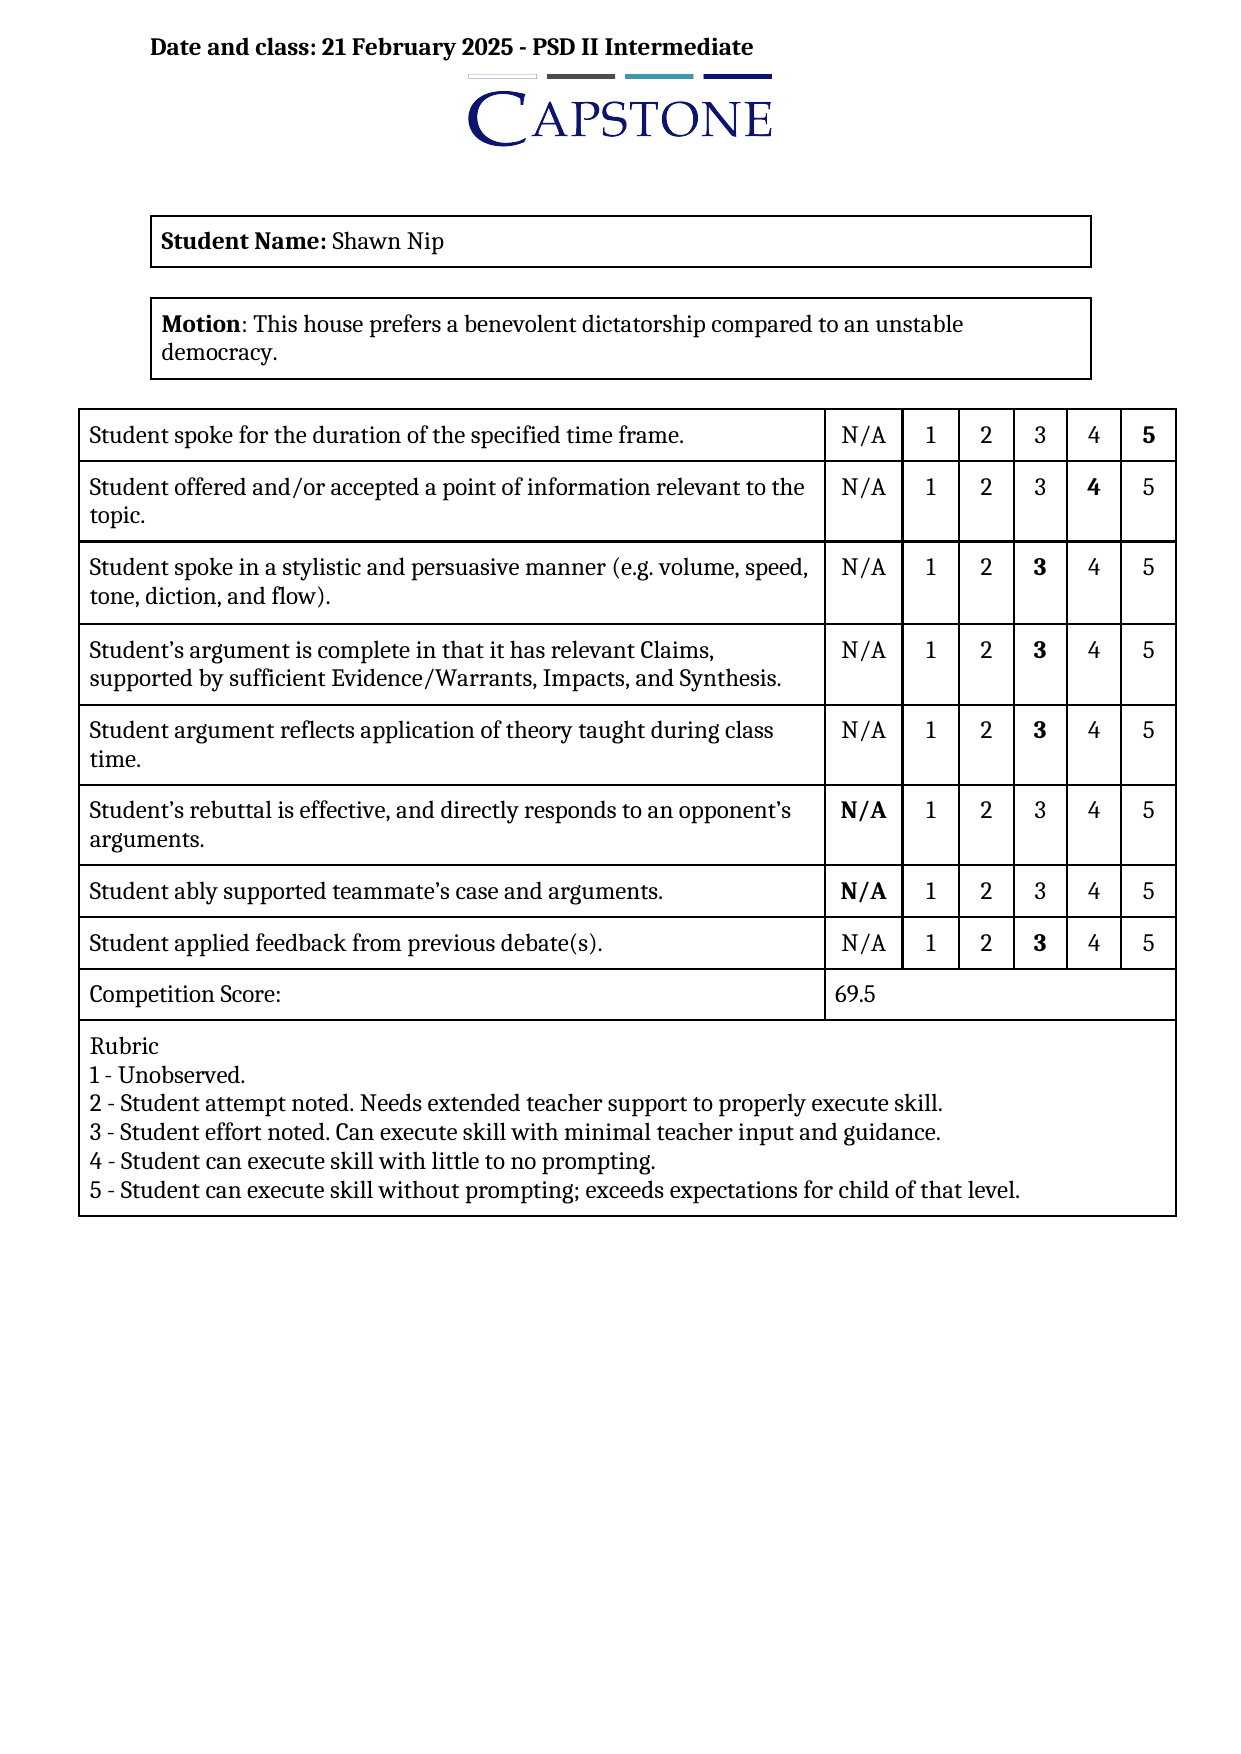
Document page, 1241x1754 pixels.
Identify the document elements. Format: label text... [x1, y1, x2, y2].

table_header 4 [1068, 410, 1120, 460]
table_cell 4 [1068, 706, 1120, 784]
table_cell 3 [1015, 706, 1066, 784]
table_cell 3 [1015, 866, 1066, 916]
table_cell Student argument reflects application of theory taught during class time. [80, 706, 824, 784]
table_cell 2 [960, 786, 1013, 864]
table_cell 3 [1015, 625, 1066, 703]
table_cell N/A [826, 543, 901, 623]
table_cell Student ably supported teammate’s case and arguments. [80, 866, 824, 916]
table_header 1 [904, 410, 958, 460]
table_cell Student offered and/or accepted a point of information relevant to the topic. [80, 462, 824, 540]
table_cell 2 [960, 918, 1013, 968]
table_cell 4 [1068, 866, 1120, 916]
table_cell 2 [960, 706, 1013, 784]
table_cell Rubric 1 - Unobserved. 2 - Student attempt noted. Needs extended teacher support to properly execute skill. 3 - Student effort noted. Can execute skill with minimal teacher input and guidance. 4 - Student can execute skill with little to no prompting. 5 - Student can execute skill without prompting; exceeds expectations for child of that level. [80, 1021, 1175, 1215]
table_header 3 [1015, 410, 1066, 460]
table_cell Student applied feedback from previous debate(s). [80, 918, 824, 968]
table_cell 1 [904, 866, 958, 916]
table_cell 2 [960, 543, 1013, 623]
table_cell 4 [1068, 625, 1120, 703]
table_cell 5 [1122, 866, 1175, 916]
table_header N/A [826, 410, 901, 460]
table_cell 3 [1015, 918, 1066, 968]
table_header Student Name: Shawn Nip [152, 217, 1090, 266]
table_cell 1 [904, 543, 958, 623]
table_cell 1 [904, 625, 958, 703]
table_header Student spoke for the duration of the specified time frame. [80, 410, 824, 460]
table_cell 3 [1015, 786, 1066, 864]
table_cell 4 [1068, 786, 1120, 864]
table_cell Student’s rebuttal is effective, and directly responds to an opponent’s arguments. [80, 786, 824, 864]
table_cell 3 [1015, 543, 1066, 623]
table_header Motion: This house prefers a benevolent dictatorship compared to an unstable democracy. [152, 299, 1090, 377]
table_cell N/A [826, 786, 901, 864]
table_cell 1 [904, 918, 958, 968]
table_cell 5 [1122, 543, 1175, 623]
table_cell N/A [826, 706, 901, 784]
table_cell 5 [1122, 786, 1175, 864]
table_cell 1 [904, 462, 958, 540]
table_cell Student’s argument is complete in that it has relevant Claims, supported by sufficient Evidence/Warrants, Impacts, and Synthesis. [80, 625, 824, 703]
table_cell 2 [960, 866, 1013, 916]
table_header 5 [1122, 410, 1175, 460]
table_cell 1 [904, 786, 958, 864]
table_cell 69.5 [826, 970, 1175, 1019]
table_header 2 [960, 410, 1013, 460]
table_cell N/A [826, 918, 901, 968]
table_cell N/A [826, 462, 901, 540]
table_cell 5 [1122, 462, 1175, 540]
picture [460, 66, 781, 153]
table_cell 5 [1122, 918, 1175, 968]
table_cell Competition Score: [80, 970, 824, 1019]
table_cell 5 [1122, 706, 1175, 784]
table_cell 5 [1122, 625, 1175, 703]
table_cell N/A [826, 625, 901, 703]
table_cell Student spoke in a stylistic and persuasive manner (e.g. volume, speed, tone, diction, and flow). [80, 543, 824, 623]
table_cell 4 [1068, 918, 1120, 968]
table_cell 4 [1068, 543, 1120, 623]
table_cell 2 [960, 625, 1013, 703]
table_cell 4 [1068, 462, 1120, 540]
table_cell 2 [960, 462, 1013, 540]
table_cell 3 [1015, 462, 1066, 540]
table_cell 1 [904, 706, 958, 784]
table_cell N/A [826, 866, 901, 916]
